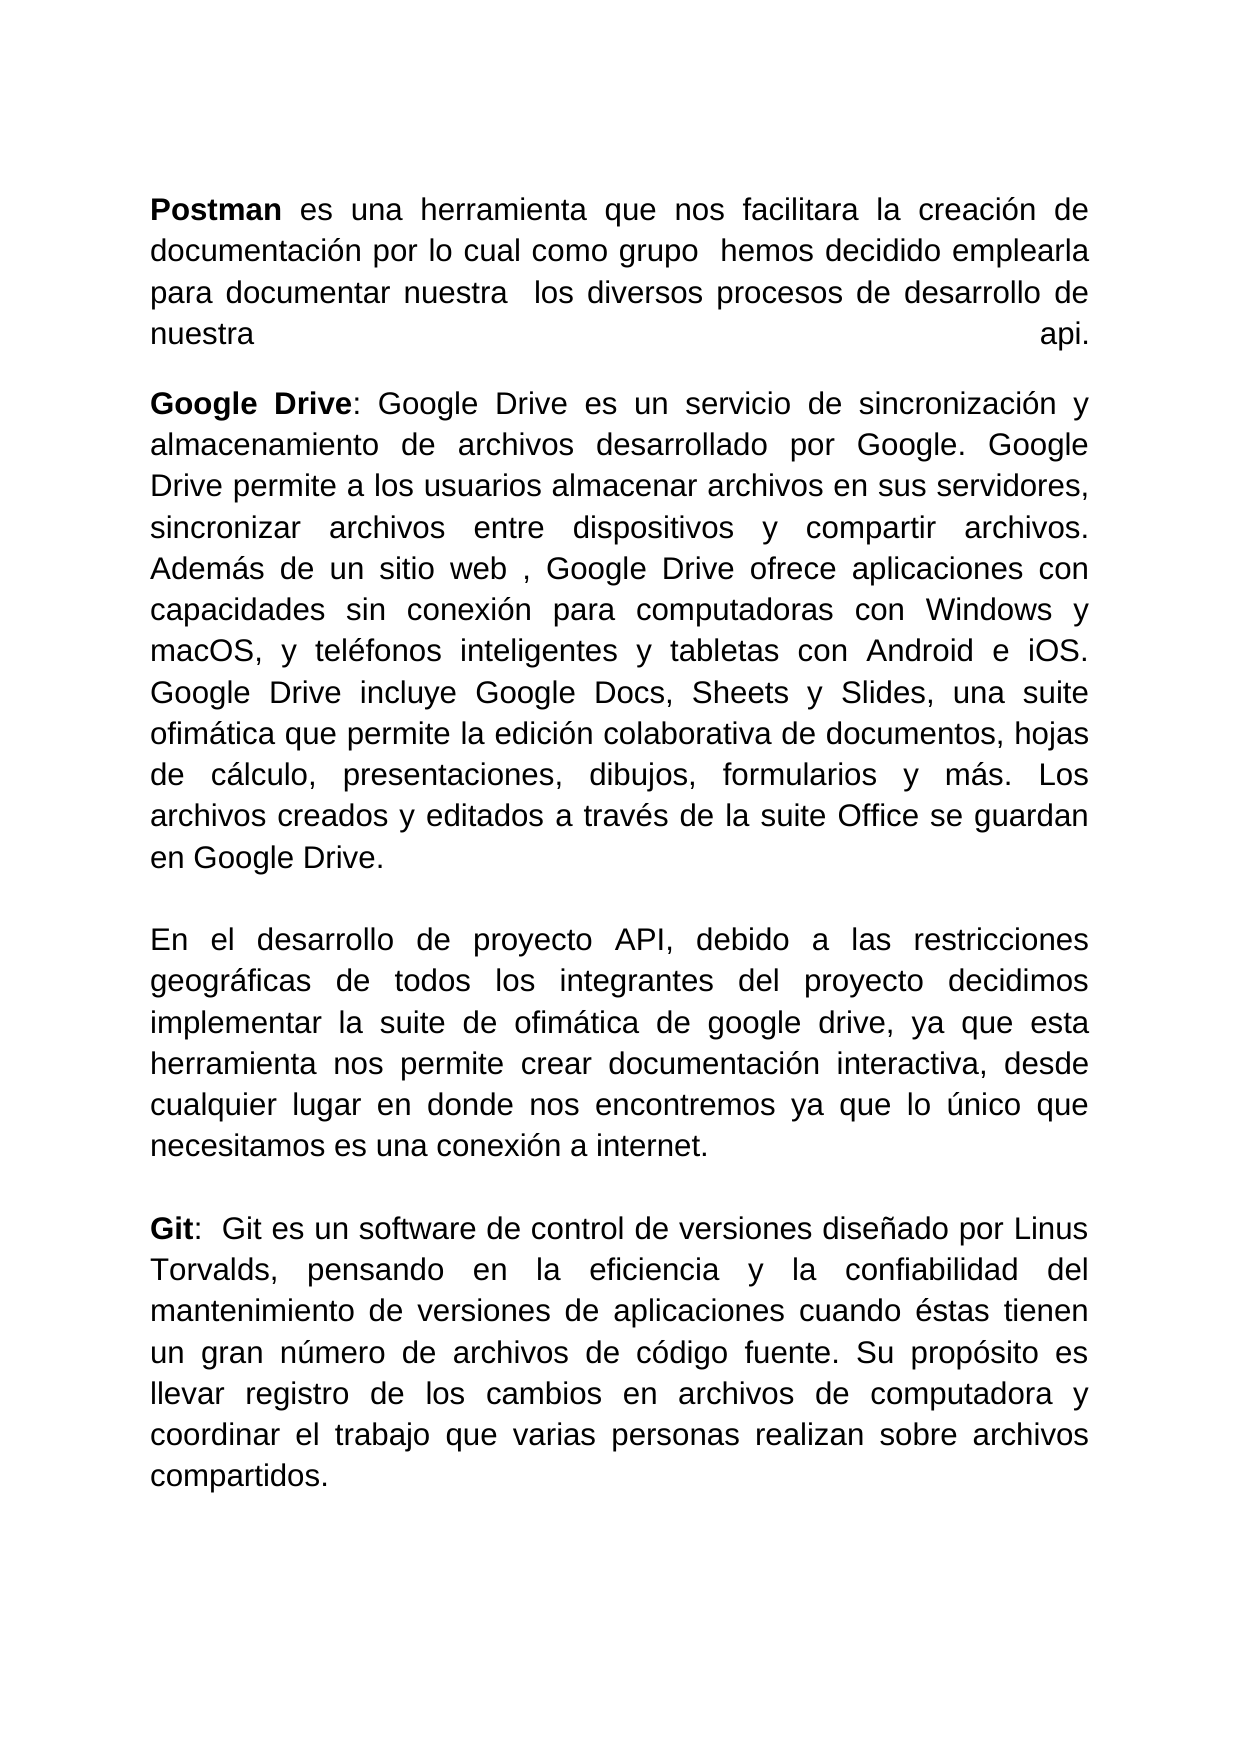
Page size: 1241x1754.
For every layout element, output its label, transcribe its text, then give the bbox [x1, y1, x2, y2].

text Git: Git es un software de control de versiones diseñado por Linus Torvalds, pensando en la eficiencia y la confiabilidad del mantenimiento de versiones de aplicaciones cuando éstas tienen un gran número de archivos de código fuente. Su propósito es llevar registro de los cambios en archivos de computadora y coordinar el trabajo que varias personas realizan sobre archivos compartidos. [150, 1210, 1090, 1493]
text Google Drive: Google Drive es un servicio de sincronización y almacenamiento de archivos desarrollado por Google. Google Drive permite a los usuarios almacenar archivos en sus servidores, sincronizar archivos entre dispositivos y compartir archivos. Además de un sitio web , Google Drive ofrece aplicaciones con capacidades sin conexión para computadoras con Windows y macOS, y teléfonos inteligentes y tabletas con Android e iOS. Google Drive incluye Google Docs, Sheets y Slides, una suite ofimática que permite la edición colaborativa de documentos, hojas de cálculo, presentaciones, dibujos, formularios y más. Los archivos creados y editados a través de la suite Office se guardan en Google Drive. [150, 385, 1090, 875]
text En el desarrollo de proyecto API, debido a las restricciones geográficas de todos los integrantes del proyecto decidimos implementar la suite de ofimática de google drive, ya que esta herramienta nos permite crear documentación interactiva, desde cualquier lugar en donde nos encontremos ya que lo único que necesitamos es una conexión a internet. [150, 921, 1090, 1163]
text Postman es una herramienta que nos facilitara la creación de documentación por lo cual como grupo hemos decidido emplearla para documentar nuestra los diversos procesos de desarrollo de nuestra api. [150, 191, 1090, 381]
